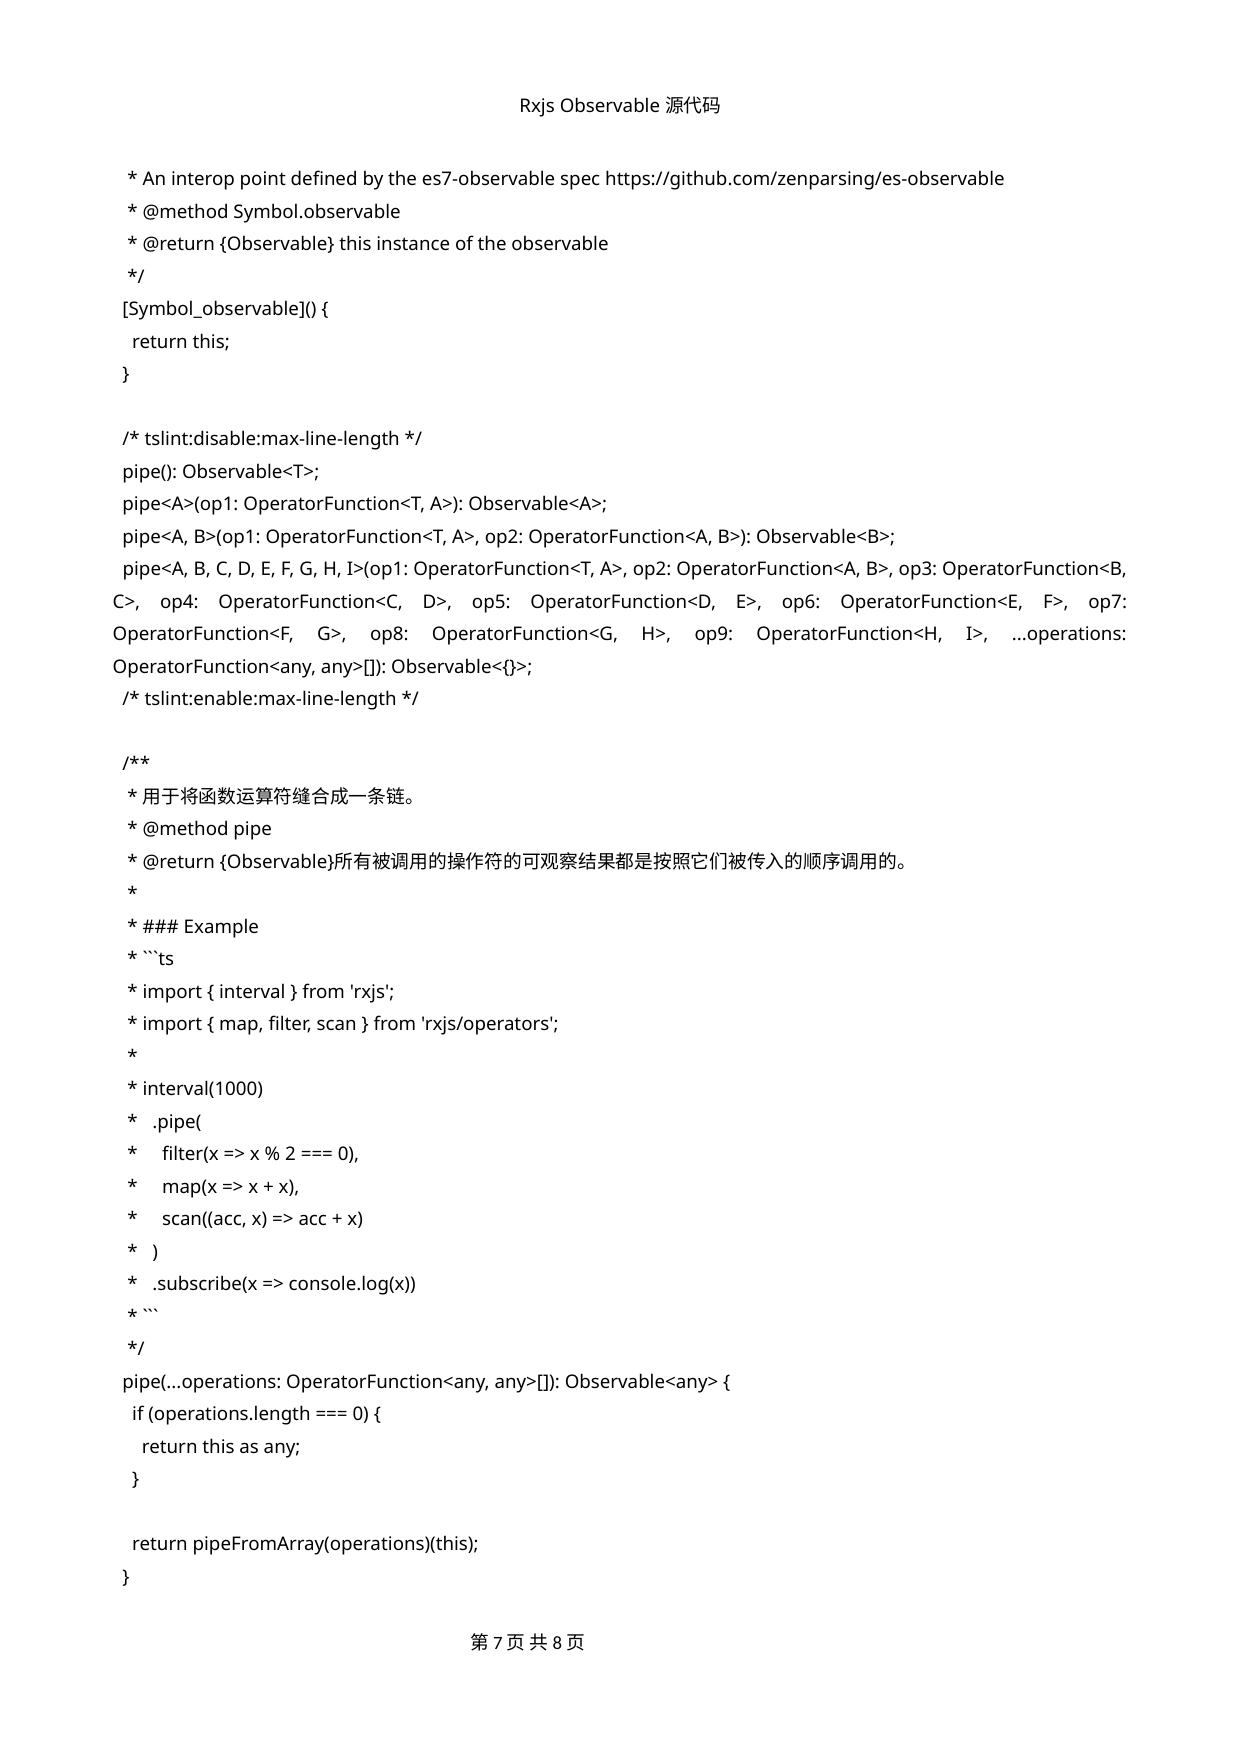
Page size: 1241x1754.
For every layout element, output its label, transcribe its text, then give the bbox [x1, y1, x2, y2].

text * @method Symbol.observable [112, 194, 1128, 227]
text } [112, 1559, 1128, 1592]
text * filter(x => x % 2 === 0), [112, 1137, 1128, 1169]
text pipe(...operations: OperatorFunction<any, any>[]): Observable<any> { [112, 1364, 1128, 1397]
text * @return {Observable}所有被调用的操作符的可观察结果都是按照它们被传入的顺序调用的。 [112, 844, 1128, 877]
text * ### Example [112, 909, 1128, 942]
text return this as any; [112, 1429, 1128, 1462]
text * interval(1000) [112, 1072, 1128, 1104]
text * scan((acc, x) => acc + x) [112, 1202, 1128, 1234]
text * An interop point defined by the es7-observable spec https://github.com/zenparsing/es-observable [112, 162, 1128, 194]
text * 用于将函数运算符缝合成一条链。 [112, 779, 1128, 812]
text * [112, 1039, 1128, 1072]
text pipe<A>(op1: OperatorFunction<T, A>): Observable<A>; [112, 487, 1128, 519]
text * @return {Observable} this instance of the observable [112, 227, 1128, 259]
text * map(x => x + x), [112, 1169, 1128, 1202]
text pipe<A, B>(op1: OperatorFunction<T, A>, op2: OperatorFunction<A, B>): Observable<B>; [112, 519, 1128, 552]
text } [112, 1462, 1128, 1494]
text * ) [112, 1234, 1128, 1267]
text if (operations.length === 0) { [112, 1397, 1128, 1429]
text * import { map, filter, scan } from 'rxjs/operators'; [112, 1007, 1128, 1039]
text */ [112, 1332, 1128, 1364]
text } [112, 357, 1128, 389]
text pipe(): Observable<T>; [112, 454, 1128, 487]
text * .subscribe(x => console.log(x)) [112, 1267, 1128, 1299]
text * ```ts [112, 942, 1128, 974]
text /* tslint:enable:max-line-length */ [112, 682, 1128, 714]
text return pipeFromArray(operations)(this); [112, 1527, 1128, 1559]
text return this; [112, 324, 1128, 357]
text */ [112, 259, 1128, 292]
text pipe<A, B, C, D, E, F, G, H, I>(op1: OperatorFunction<T, A>, op2: OperatorFunction<A, B>, op3: OperatorFunction<B, C>, op4: OperatorFunction<C, D>, op5: OperatorFunction<D, E>, op6: OperatorFunction<E, F>, op7: OperatorFunction<F, G>, op8: OperatorFunction<G, H>, op9: OperatorFunction<H, I>, ...operations: OperatorFunction<any, any>[]): Observable<{}>; [112, 552, 1128, 682]
text * .pipe( [112, 1104, 1128, 1137]
text /** [112, 747, 1128, 779]
text * [112, 877, 1128, 909]
text * import { interval } from 'rxjs'; [112, 974, 1128, 1007]
text * @method pipe [112, 812, 1128, 844]
text /* tslint:disable:max-line-length */ [112, 422, 1128, 454]
text [Symbol_observable]() { [112, 292, 1128, 324]
text * ``` [112, 1299, 1128, 1332]
